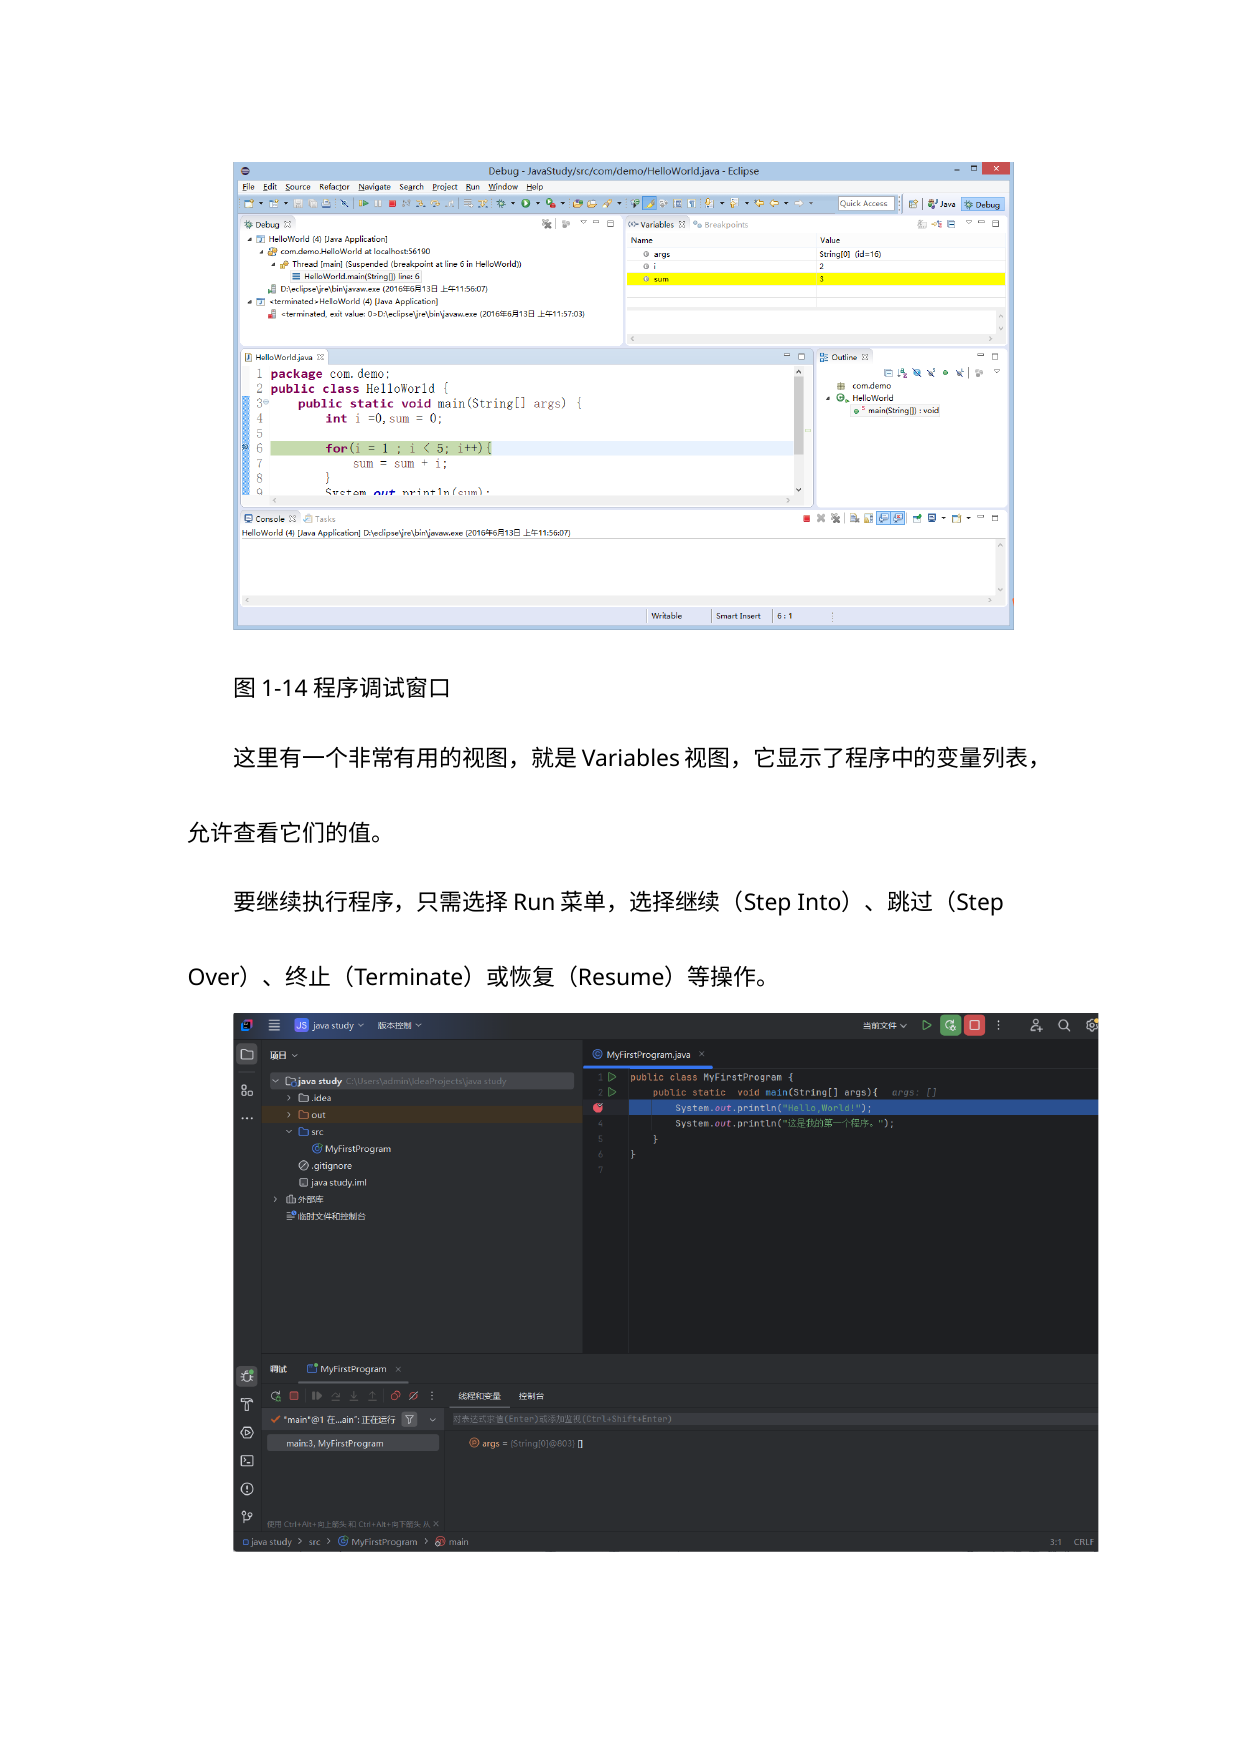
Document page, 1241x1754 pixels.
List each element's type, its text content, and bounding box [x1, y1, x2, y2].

list 要继续执行程序，只需选择Run菜单，选择继续（Step Into）、跳过（Step Over）、终止（Terminate）或恢复（Resume）等操作。 [187, 868, 1053, 1008]
list 这里有一个非常有用的视图，就是Variables视图，它显示了程序中的变量列表，允许查看它们的值。 [187, 724, 1053, 863]
picture [233, 1013, 1099, 1552]
list 图1-14 程序调试窗口 [187, 654, 1053, 719]
picture [233, 162, 1014, 630]
